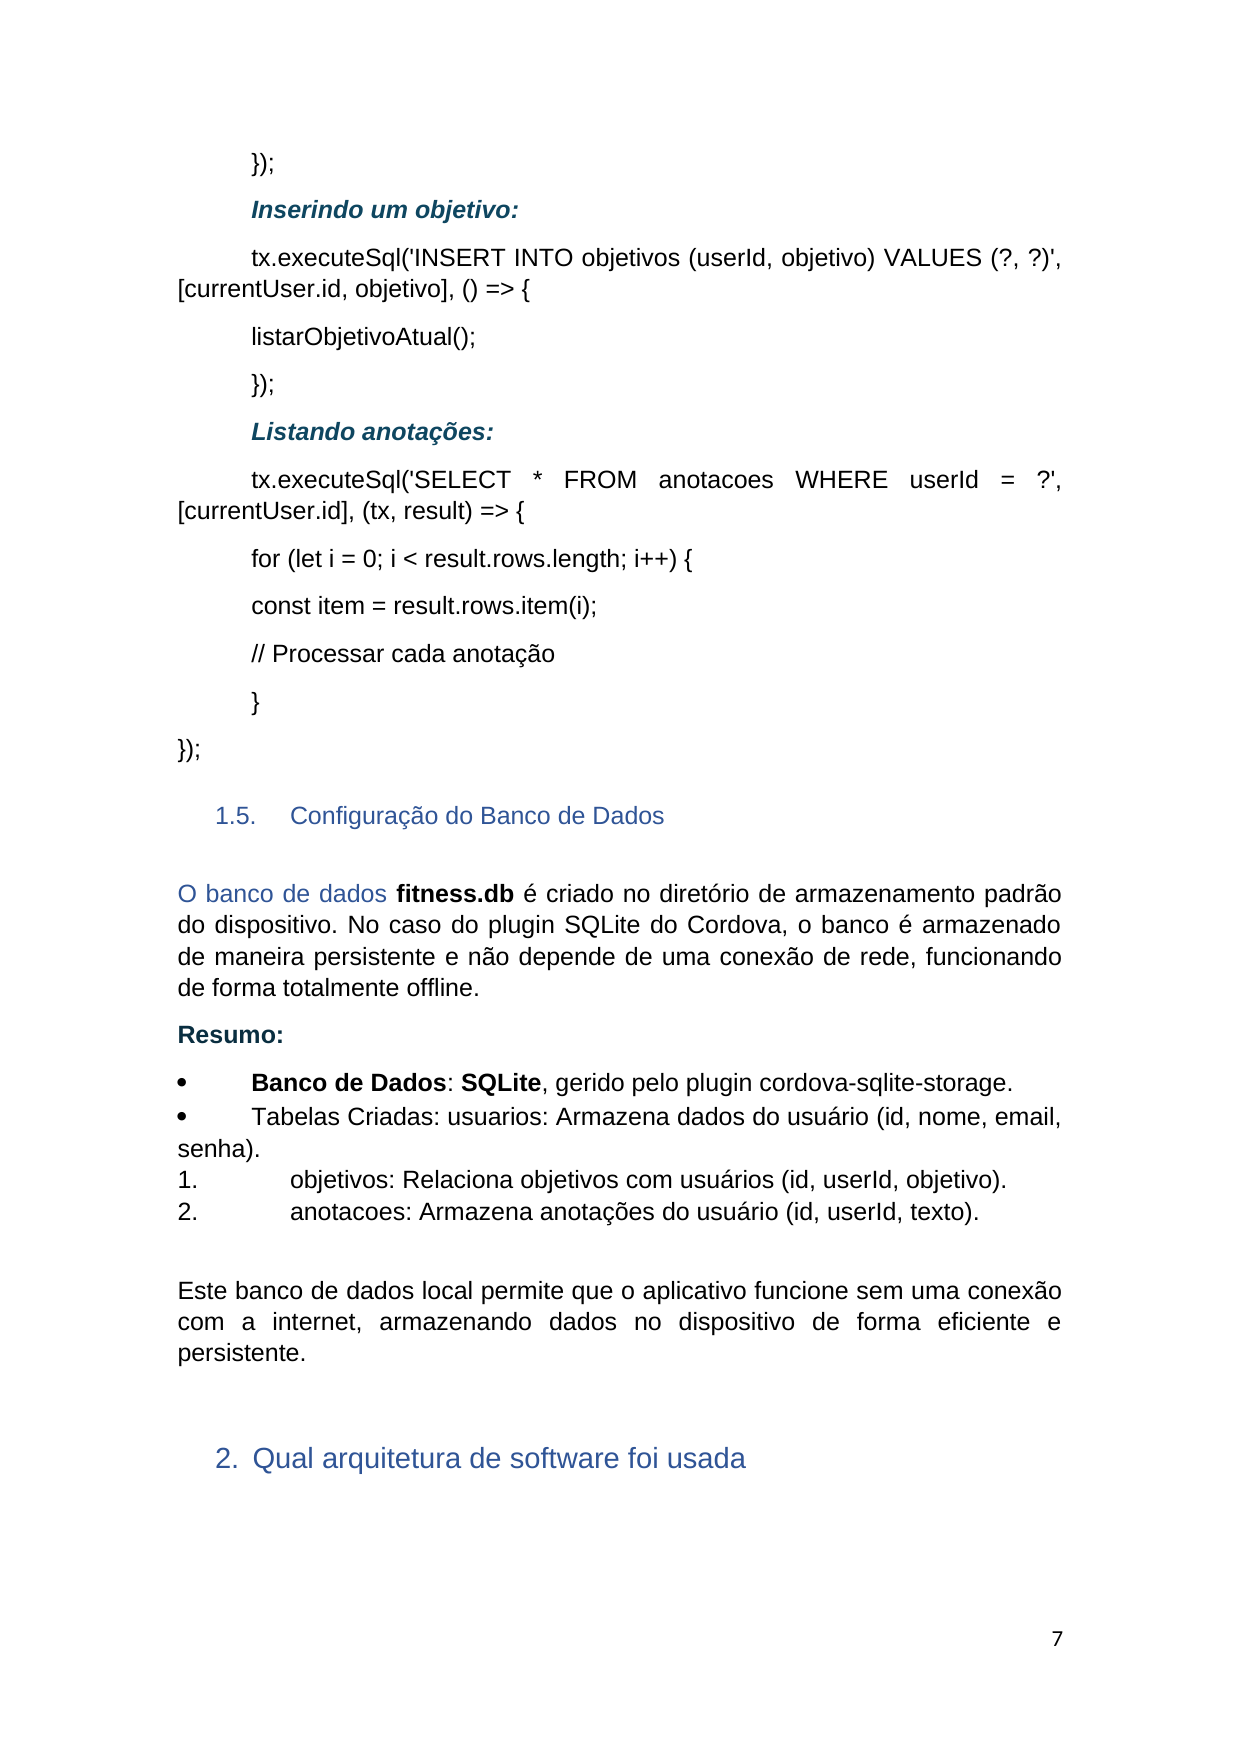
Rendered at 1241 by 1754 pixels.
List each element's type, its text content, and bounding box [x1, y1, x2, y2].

list tx.executeSql('SELECT * FROM anotacoes WHERE userId = ?', [currentUser.id], (tx, result) => { [177, 465, 1063, 525]
list }); [177, 148, 1063, 176]
list Banco de Dados: SQLite, gerido pelo plugin cordova-sqlite-storage. [177, 1068, 1063, 1097]
list Inserindo um objetivo: [177, 195, 1063, 224]
list tx.executeSql('INSERT INTO objetivos (userId, objetivo) VALUES (?, ?)', [currentUser.id, objetivo], () => { [177, 243, 1063, 303]
list listarObjetivoAtual(); [177, 322, 1063, 351]
text O banco de dados fitness.db é criado no diretório de armazenamento padrão do dispositivo. No caso do plugin SQLite do Cordova, o banco é armazenado de maneira persistente e não depende de uma conexão de rede, funcionando de forma totalmente offline. [177, 879, 1063, 1001]
list objetivos: Relaciona objetivos com usuários (id, userId, objetivo). [177, 1164, 1063, 1193]
subtitle Qual arquitetura de software foi usada [215, 1441, 1063, 1474]
list anotacoes: Armazena anotações do usuário (id, userId, texto). [177, 1197, 1063, 1226]
list }); [140, 734, 1063, 763]
list Tabelas Criadas: usuarios: Armazena dados do usuário (id, nome, email, senha). [177, 1102, 1063, 1162]
text Este banco de dados local permite que o aplicativo funcione sem uma conexão com a internet, armazenando dados no dispositivo de forma eficiente e persistente. [177, 1276, 1063, 1367]
list }); [177, 369, 1063, 398]
text Resumo: [177, 1020, 1063, 1049]
list } [177, 687, 1063, 716]
subtitle Configuração do Banco de Dados [215, 801, 1063, 829]
list // Processar cada anotação [177, 639, 1063, 668]
list const item = result.rows.item(i); [177, 591, 1063, 620]
list Listando anotações: [177, 417, 1063, 446]
list for (let i = 0; i < result.rows.length; i++) { [177, 544, 1063, 572]
